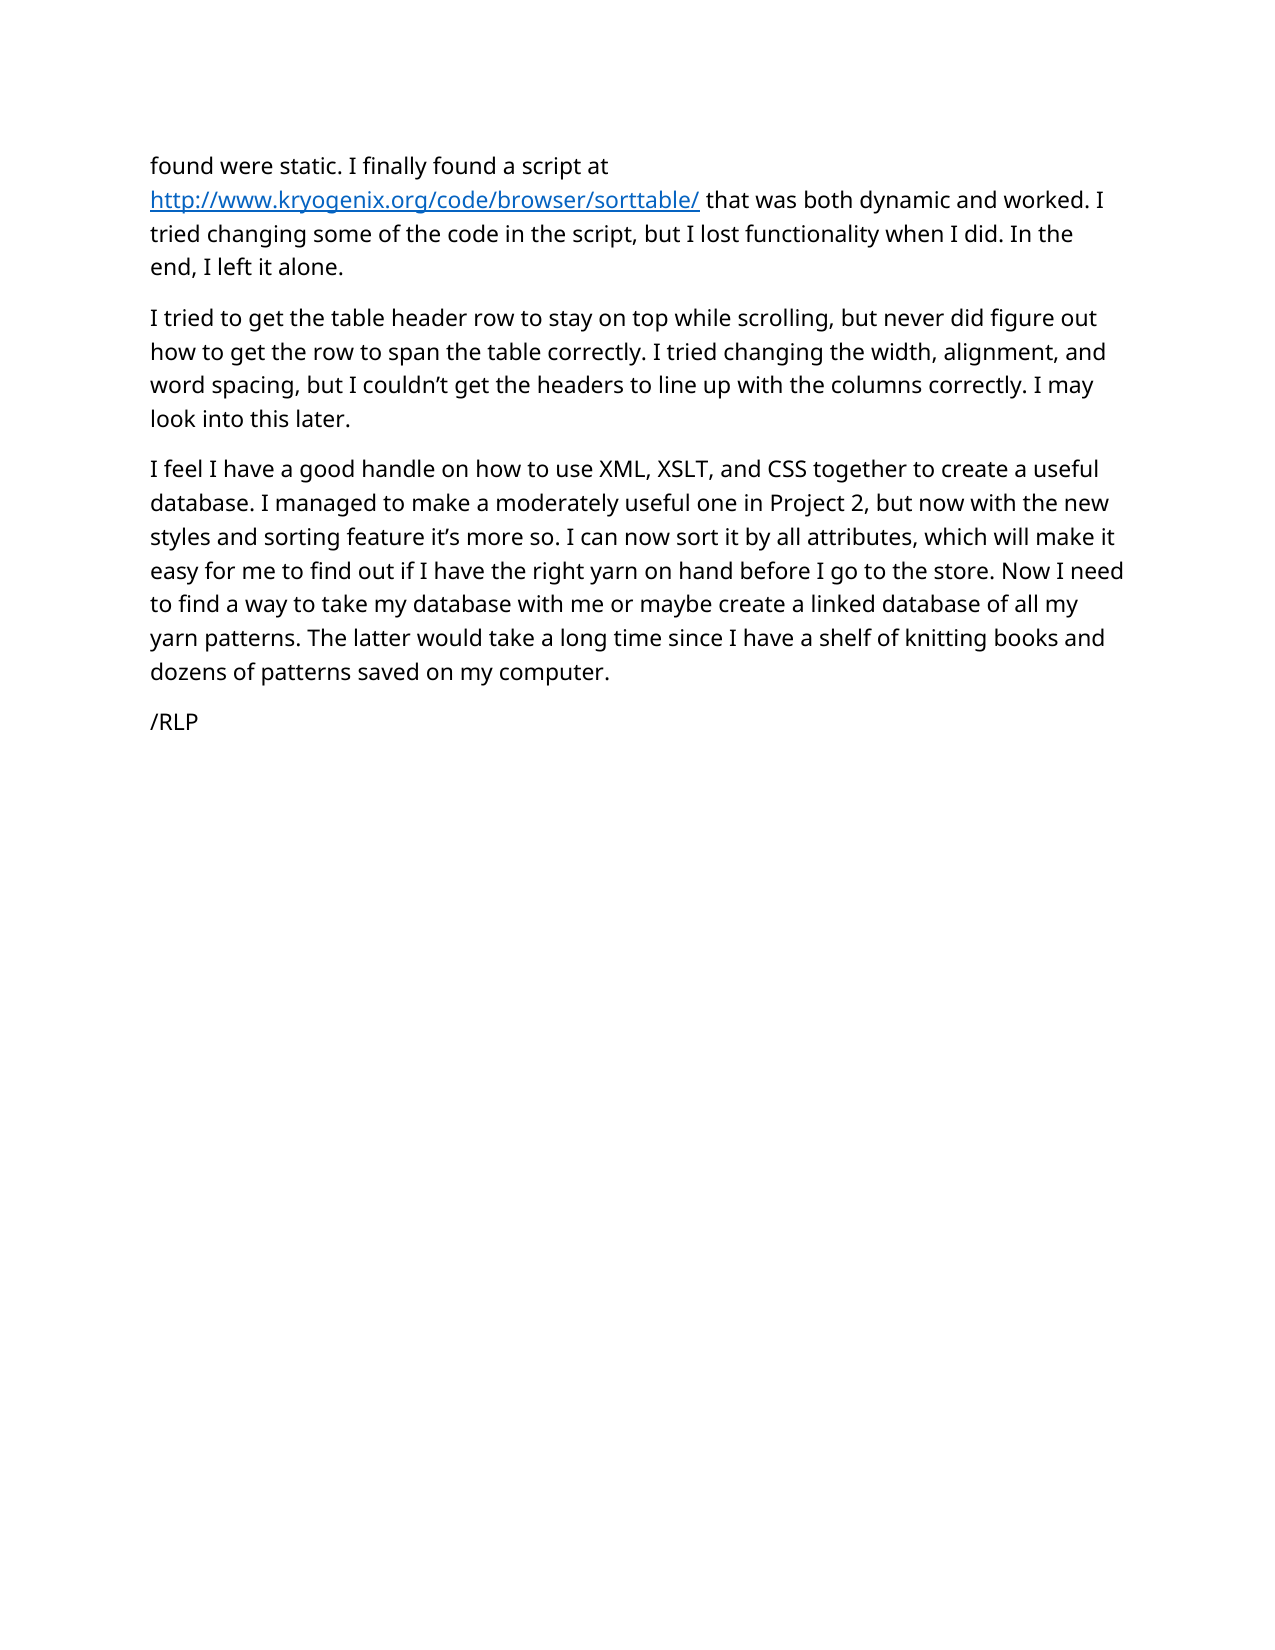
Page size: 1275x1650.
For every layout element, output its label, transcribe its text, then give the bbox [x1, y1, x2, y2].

text I feel I have a good handle on how to use XML, XSLT, and CSS together to create a useful database. I managed to make a moderately useful one in Project 2, but now with the new styles and sorting feature it’s more so. I can now sort it by all attributes, which will make it easy for me to find out if I have the right yarn on hand before I go to the store. Now I need to find a way to take my database with me or maybe create a linked database of all my yarn patterns. The latter would take a long time since I have a shelf of knitting books and dozens of patterns saved on my computer. [150, 453, 1125, 687]
text I tried to get the table header row to stay on top while scrolling, but never did figure out how to get the row to span the table correctly. I tried changing the width, alignment, and word spacing, but I couldn’t get the headers to line up with the columns correctly. I may look into this later. [150, 302, 1125, 434]
text /RLP [150, 706, 1125, 737]
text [150, 150, 1125, 282]
